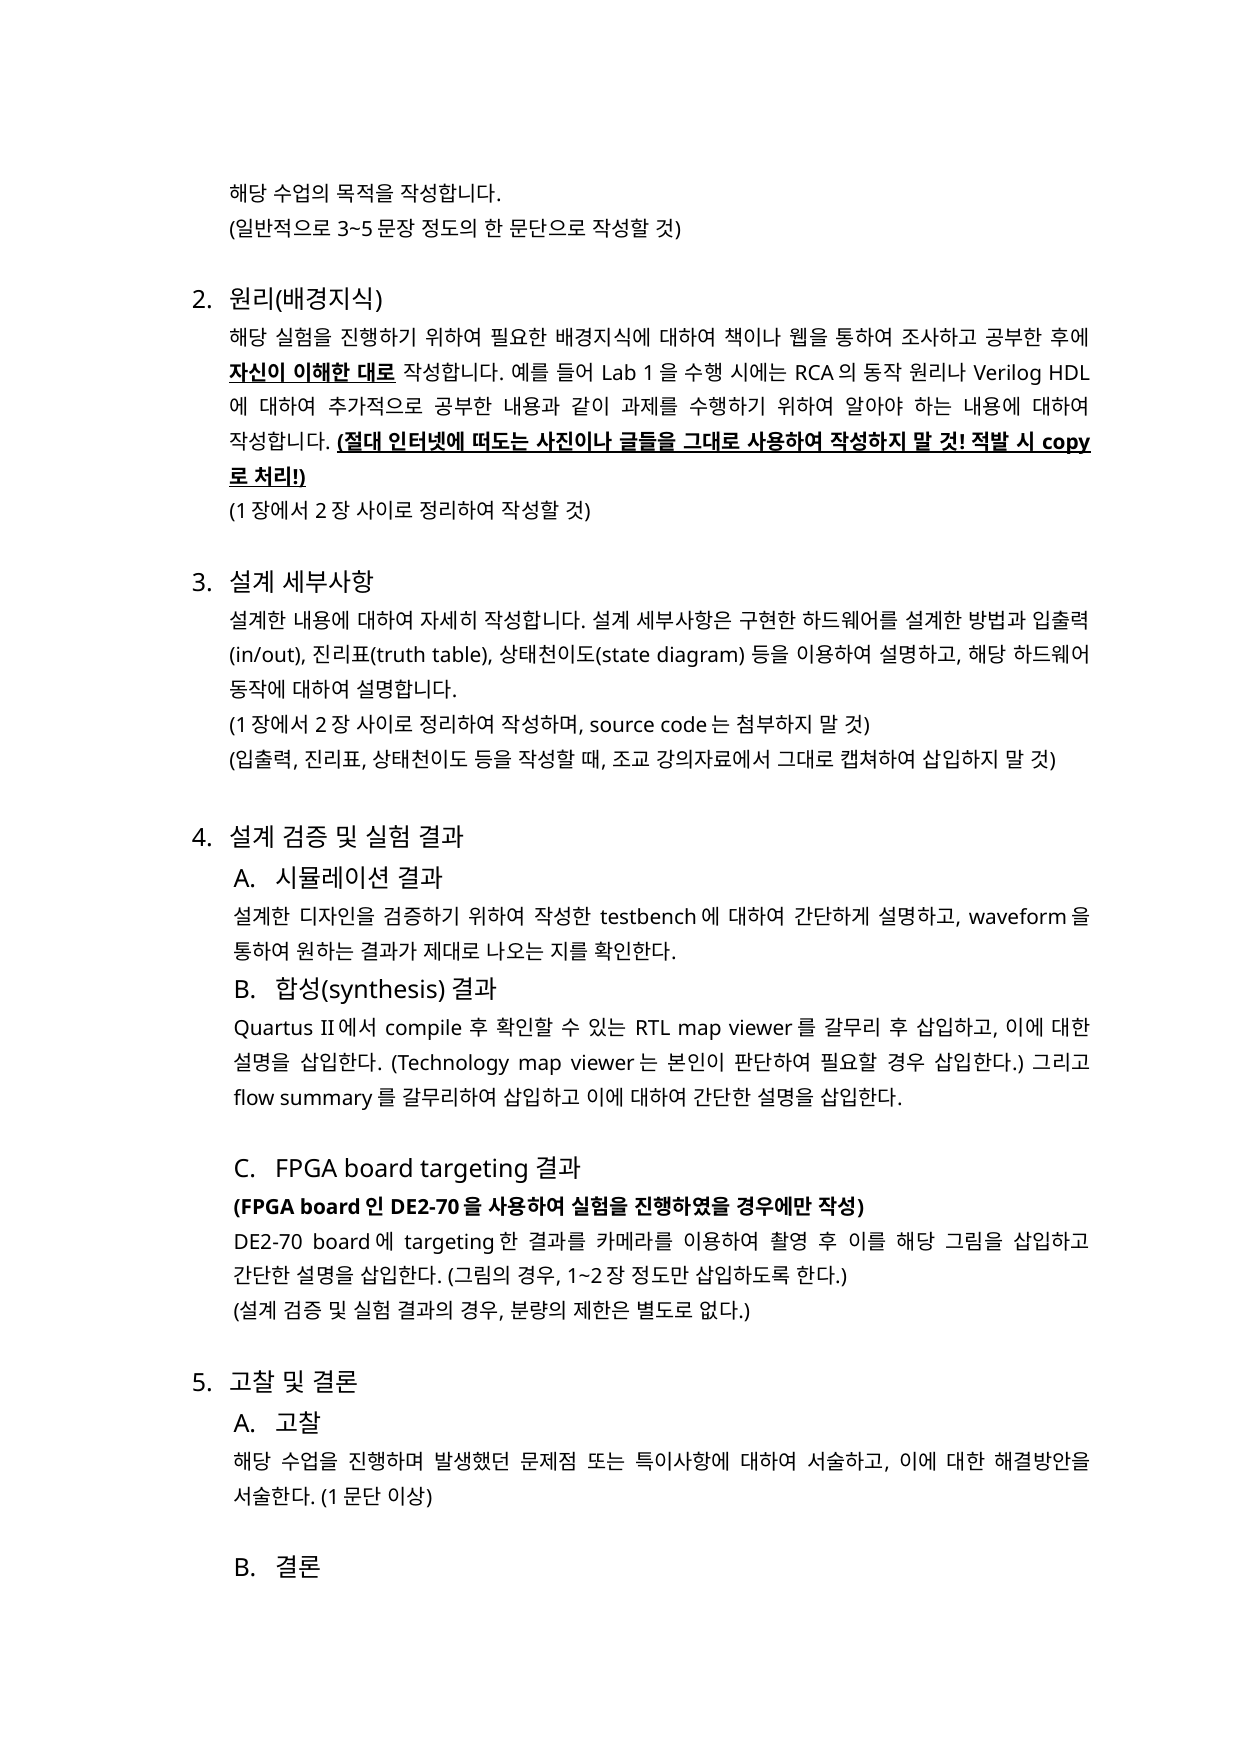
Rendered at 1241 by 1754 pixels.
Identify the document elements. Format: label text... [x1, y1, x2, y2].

list (입출력, 진리표, 상태천이도 등을 작성할 때, 조교 강의자료에서 그대로 캡쳐하여 삽입하지 말 것) [229, 743, 1090, 773]
list (1장에서 2장 사이로 정리하여 작성하며, source code는 첨부하지 말 것) [229, 708, 1090, 738]
list 설계 세부사항 [192, 562, 1090, 598]
text Quartus II에서 compile 후 확인할 수 있는 RTL map viewer를 갈무리 후 삽입하고, 이에 대한 설명을 삽입한다. (Technology map viewer는 본인이 판단하여 필요할 경우 삽입한다.) 그리고 flow summary를 갈무리하여 삽입하고 이에 대하여 간단한 설명을 삽입한다. [233, 1012, 1090, 1111]
text 설계한 디자인을 검증하기 위하여 작성한 testbench에 대하여 간단하게 설명하고, waveform을 통하여 원하는 결과가 제대로 나오는 지를 확인한다. [233, 900, 1090, 965]
list (1장에서 2장 사이로 정리하여 작성할 것) [229, 495, 1090, 525]
list 합성(synthesis) 결과 [233, 970, 1090, 1006]
list 고찰 [233, 1404, 1090, 1440]
list 원리(배경지식) [192, 279, 1090, 316]
list (일반적으로 3~5문장 정도의 한 문단으로 작성할 것) [229, 212, 1090, 242]
list 시뮬레이션 결과 [233, 859, 1090, 895]
text (설계 검증 및 실험 결과의 경우, 분량의 제한은 별도로 없다.) [233, 1294, 1090, 1325]
list 해당 실험을 진행하기 위하여 필요한 배경지식에 대하여 책이나 웹을 통하여 조사하고 공부한 후에 자신이 이해한 대로 작성합니다. 예를 들어 Lab 1을 수행 시에는 RCA의 동작 원리나 Verilog HDL에 대하여 추가적으로 공부한 내용과 같이 과제를 수행하기 위하여 알아야 하는 내용에 대하여 작성합니다. (절대 인터넷에 떠도는 사진이나 글들을 그대로 사용하여 작성하지 말 것! 적발 시 copy로 처리!) [229, 321, 1090, 490]
list FPGA board targeting 결과 [233, 1148, 1090, 1185]
text 해당 수업을 진행하며 발생했던 문제점 또는 특이사항에 대하여 서술하고, 이에 대한 해결방안을 서술한다. (1문단 이상) [233, 1445, 1090, 1510]
list 결론 [233, 1547, 1090, 1584]
list 고찰 및 결론 [192, 1362, 1090, 1398]
list 설계 검증 및 실험 결과 [192, 817, 1090, 853]
text (FPGA board인 DE2-70을 사용하여 실험을 진행하였을 경우에만 작성) [233, 1190, 1090, 1221]
list 설계한 내용에 대하여 자세히 작성합니다. 설계 세부사항은 구현한 하드웨어를 설계한 방법과 입출력(in/out), 진리표(truth table), 상태천이도(state diagram) 등을 이용하여 설명하고, 해당 하드웨어 동작에 대하여 설명합니다. [229, 604, 1090, 704]
text DE2-70 board에 targeting한 결과를 카메라를 이용하여 촬영 후 이를 해당 그림을 삽입하고 간단한 설명을 삽입한다. (그림의 경우, 1~2장 정도만 삽입하도록 한다.) [233, 1225, 1090, 1290]
list 해당 수업의 목적을 작성합니다. [229, 177, 1090, 207]
